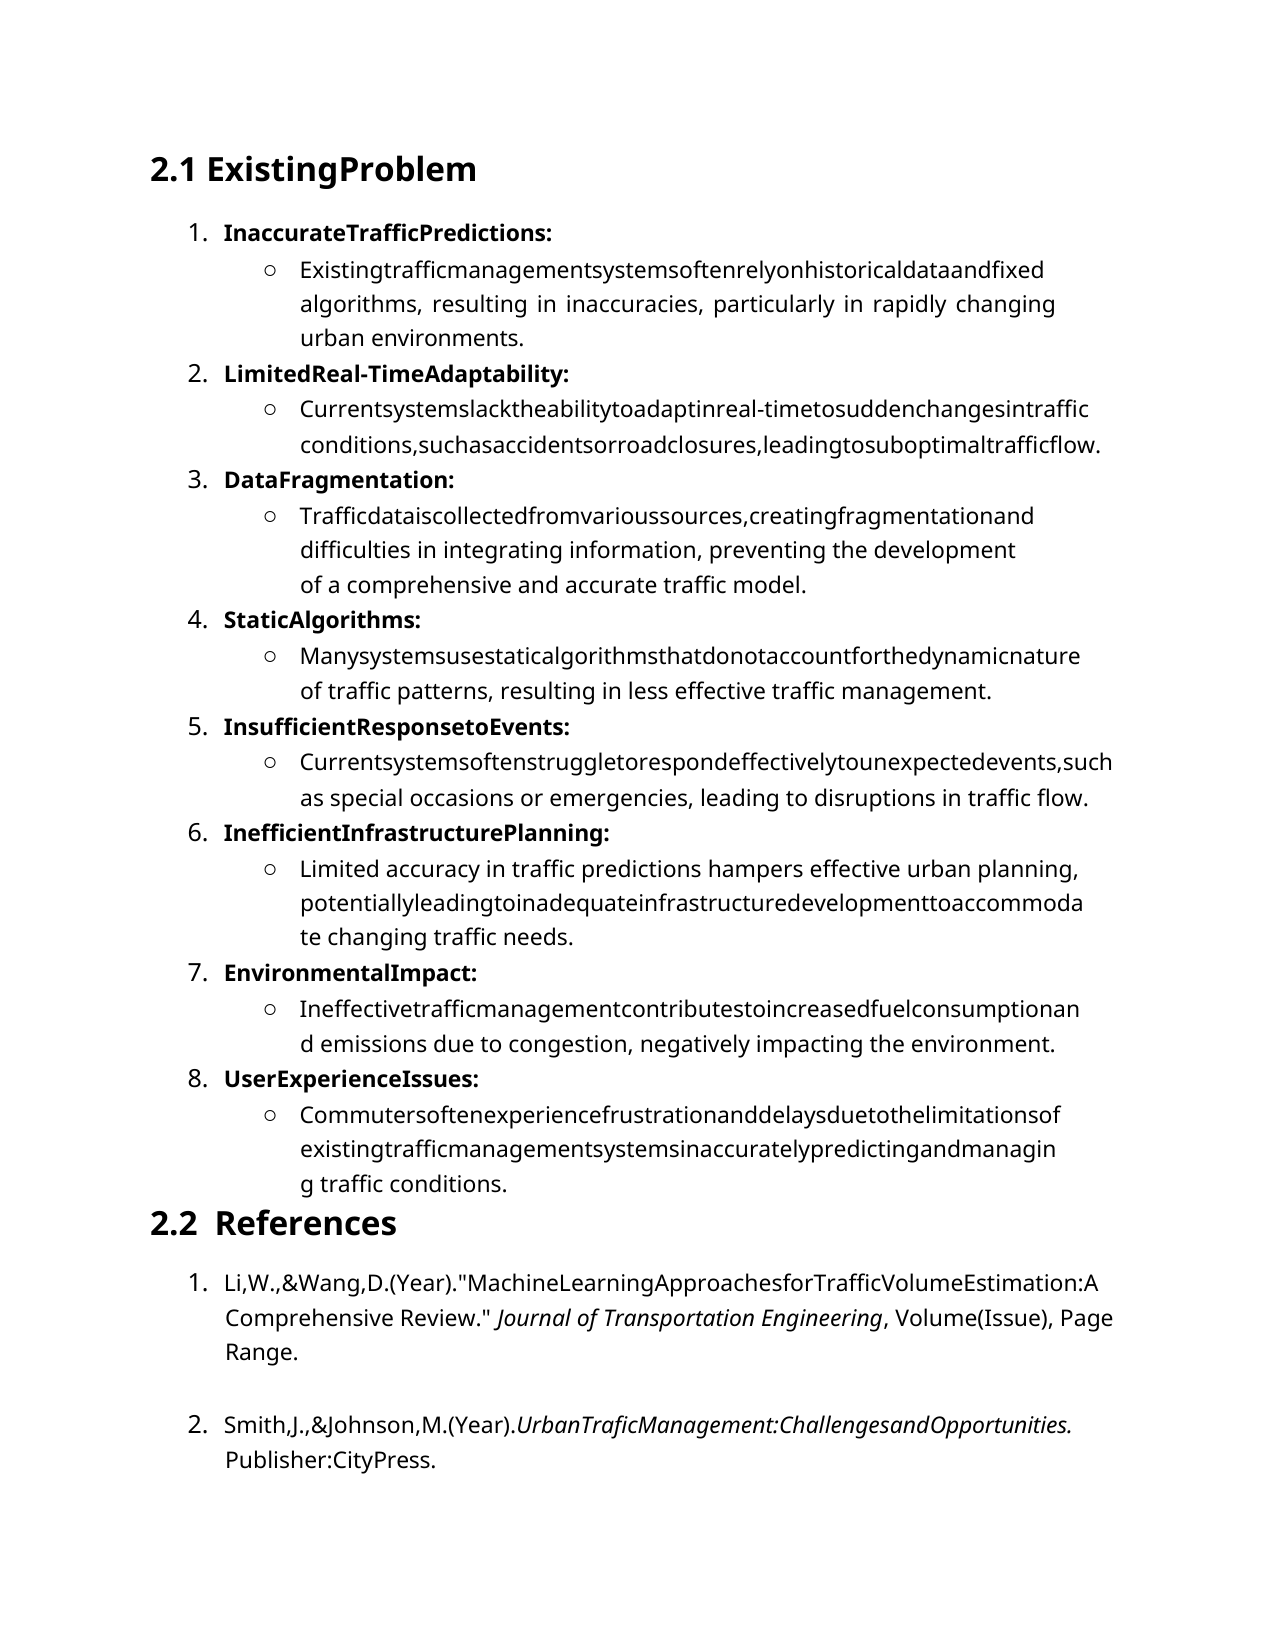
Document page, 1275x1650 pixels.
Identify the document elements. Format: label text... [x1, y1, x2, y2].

text Publisher:CityPress. [225, 1444, 1275, 1475]
list EnvironmentalImpact: [187, 956, 1275, 987]
list Li,W.,&Wang,D.(Year)."MachineLearningApproachesforTrafficVolumeEstimation:A Comprehensive Review." Journal of Transportation Engineering, Volume(Issue), Page Range. [187, 1265, 1119, 1368]
list StaticAlgorithms: [187, 603, 1275, 634]
subtitle ExistingProblem [150, 146, 1275, 192]
list DataFragmentation: [187, 464, 1275, 495]
list Ineffectivetrafficmanagementcontributestoincreasedfuelconsumptionand emissions due to congestion, negatively impacting the environment. [262, 992, 1091, 1059]
list IneﬃcientInfrastructurePlanning: [187, 817, 1275, 847]
subtitle References [150, 1202, 1275, 1244]
list Trafficdataiscollectedfromvarioussources,creatingfragmentationand difficulties in integrating information, preventing the development of a comprehensive and accurate traffic model. [262, 500, 1043, 600]
list Currentsystemslacktheabilitytoadaptinreal-timetosuddenchangesintraffic conditions,suchasaccidentsorroadclosures,leadingtosuboptimaltrafficflow. [262, 393, 1119, 460]
list UserExperienceIssues: [187, 1063, 1275, 1094]
list Existingtrafficmanagementsystemsoftenrelyonhistoricaldataandfixed algorithms, resulting in inaccuracies, particularly in rapidly changing urban environments. [262, 253, 1057, 353]
list Limited accuracy in traffic predictions hampers effective urban planning, potentiallyleadingtoinadequateinfrastructuredevelopmenttoaccommodate changing traffic needs. [262, 853, 1090, 953]
list LimitedReal-TimeAdaptability: [187, 357, 1275, 388]
list Manysystemsusestaticalgorithmsthatdonotaccountforthedynamicnature of traffic patterns, resulting in less effective traffic management. [262, 640, 1106, 706]
list Commutersoftenexperiencefrustrationanddelaysduetothelimitationsof existingtrafficmanagementsystemsinaccuratelypredictingandmanaging traffic conditions. [262, 1099, 1069, 1199]
list InaccurateTraﬃcPredictions: [187, 214, 1275, 248]
list Smith,J.,&Johnson,M.(Year).UrbanTraficManagement:ChallengesandOpportunities. [187, 1407, 1275, 1441]
list InsuﬃcientResponsetoEvents: [187, 710, 1275, 741]
list Currentsystemsoftenstruggletorespondeffectivelytounexpectedevents,such as special occasions or emergencies, leading to disruptions in traffic flow. [262, 746, 1120, 813]
